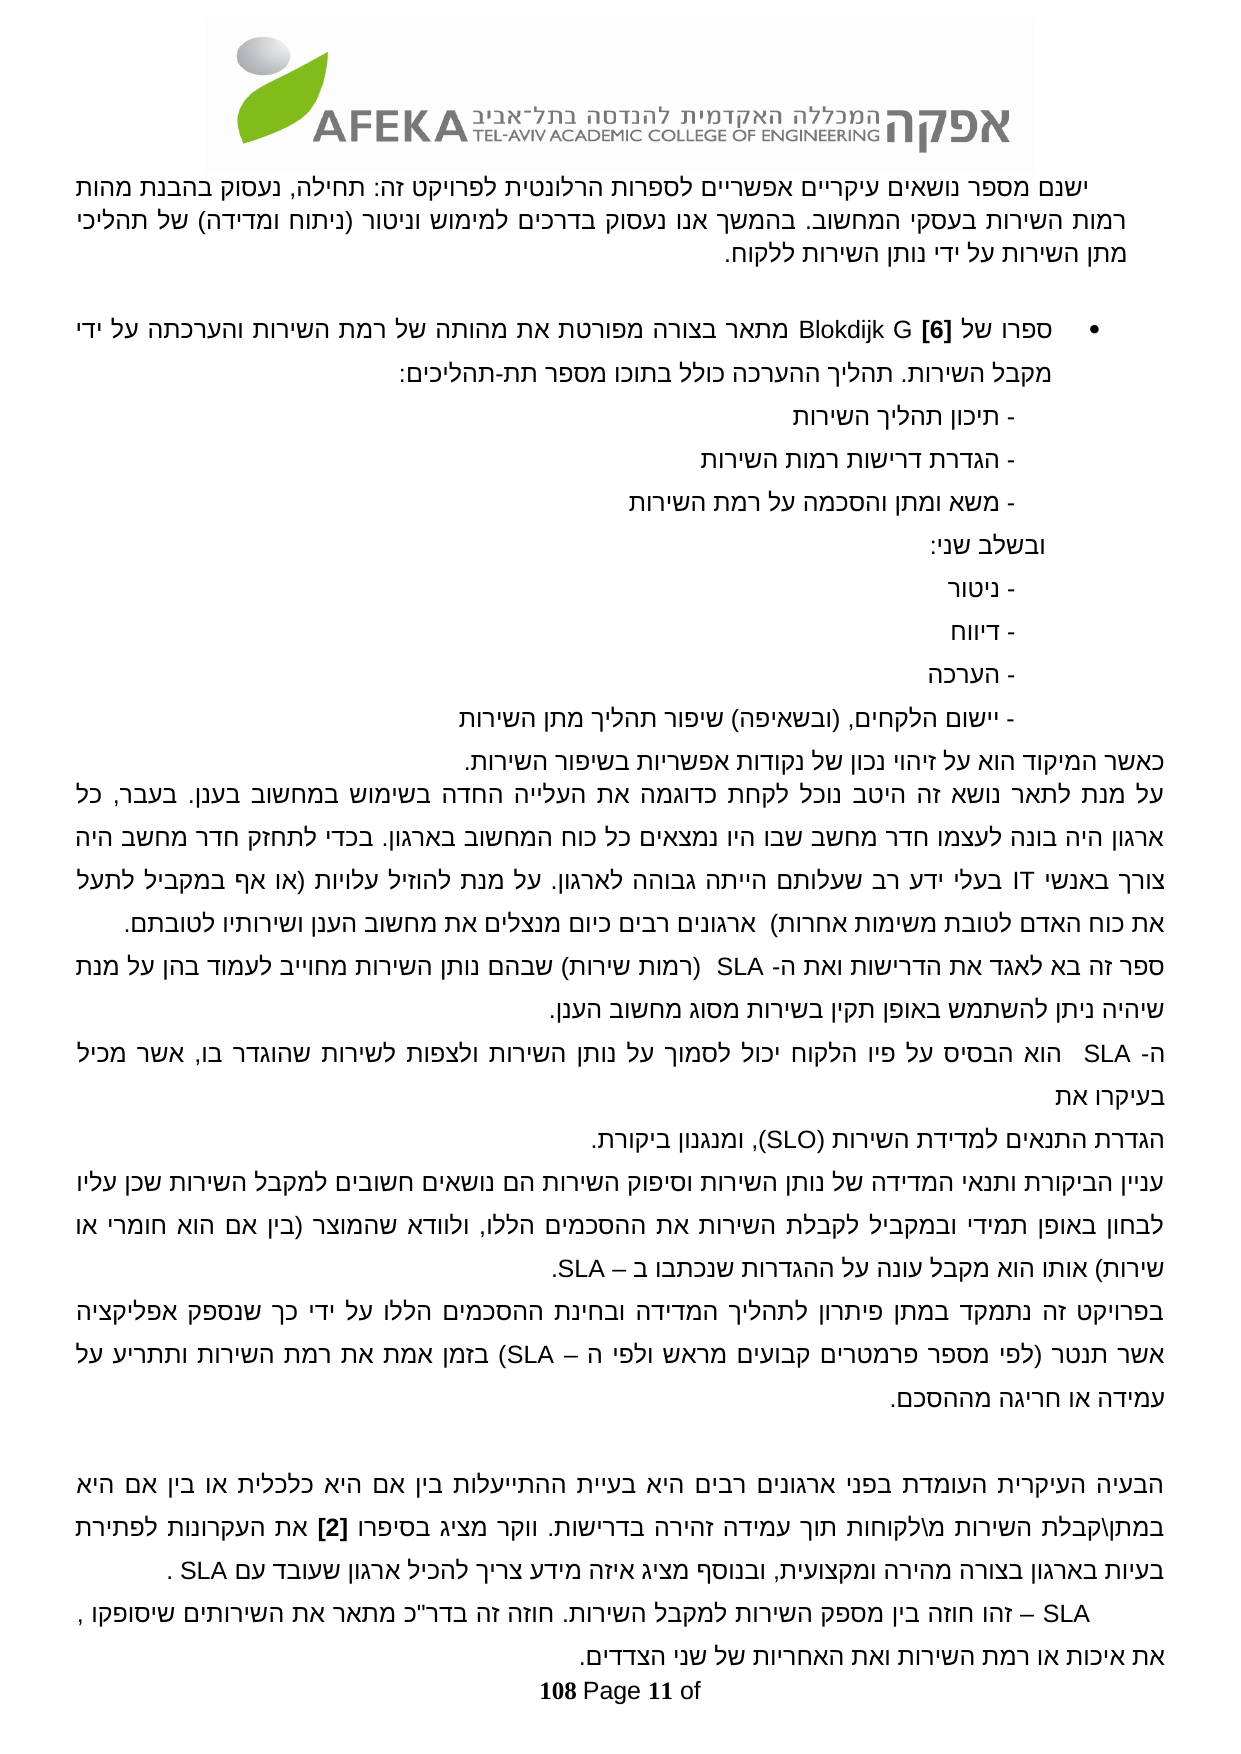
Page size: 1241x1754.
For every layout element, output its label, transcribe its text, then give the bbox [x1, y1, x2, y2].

text - הגדרת דרישות רמות השירות [75, 445, 1015, 474]
text על מנת לתאר נושא זה היטב נוכל לקחת כדוגמה את העלייה החדה בשימוש במחשוב בענן. בעבר, כל ארגון היה בונה לעצמו חדר מחשב שבו היו נמצאים כל כוח המחשוב בארגון. בכדי לתחזק חדר מחשב היה צורך באנשי IT בעלי ידע רב שעלותם הייתה גבוהה לארגון. על מנת להוזיל עלויות (או אף במקביל לתעל את כוח האדם לטובת משימות אחרות) ארגונים רבים כיום מנצלים את מחשוב הענן ושירותיו לטובתם. [75, 780, 1165, 938]
text ה- SLA הוא הבסיס על פיו הלקוח יכול לסמוך על נותן השירות ולצפות לשירות שהוגדר בו, אשר מכיל בעיקרו את [75, 1038, 1165, 1110]
text ישנם מספר נושאים עיקריים אפשריים לספרות הרלונטית לפרויקט זה: תחילה, נעסוק בהבנת מהות רמות השירות בעסקי המחשוב. בהמשך אנו נעסוק בדרכים למימוש וניטור (ניתוח ומדידה) של תהליכי מתן השירות על ידי נותן השירות ללקוח. [75, 173, 1128, 268]
text - ניטור [75, 574, 1015, 603]
text - משא ומתן והסכמה על רמת השירות [75, 488, 1015, 517]
text ובשלב שני: [75, 531, 1053, 560]
picture [205, 17, 1035, 174]
text SLA – זהו חוזה בין מספק השירות למקבל השירות. חוזה זה בדר"כ מתאר את השירותים שיסופקו , את איכות או רמת השירות ואת האחריות של שני הצדדים. [75, 1599, 1165, 1671]
text הגדרת התנאים למדידת השירות (SLO), ומנגנון ביקורת. [75, 1125, 1165, 1153]
text - הערכה [75, 661, 1015, 689]
text ספר זה בא לאגד את הדרישות ואת ה- SLA (רמות שירות) שבהם נותן השירות מחוייב לעמוד בהן על מנת שיהיה ניתן להשתמש באופן תקין בשירות מסוג מחשוב הענן. [75, 952, 1165, 1024]
text - יישום הלקחים, (ובשאיפה) שיפור תהליך מתן השירות [75, 704, 1015, 732]
text בפרויקט זה נתמקד במתן פיתרון לתהליך המדידה ובחינת ההסכמים הללו על ידי כך שנספק אפליקציה אשר תנטר (לפי מספר פרמטרים קבועים מראש ולפי ה – SLA) בזמן אמת את רמת השירות ותתריע על עמידה או חריגה מההסכם. [75, 1297, 1165, 1412]
text - דיווח [75, 617, 1015, 646]
list ספרו של Blokdijk G [6] מתאר בצורה מפורטת את מהותה של רמת השירות והערכתה על ידי מקבל השירות. תהליך ההערכה כולל בתוכו מספר תת-תהליכים: [75, 315, 1090, 387]
text כאשר המיקוד הוא על זיהוי נכון של נקודות אפשריות בשיפור השירות. [75, 747, 1165, 776]
text עניין הביקורת ותנאי המדידה של נותן השירות וסיפוק השירות הם נושאים חשובים למקבל השירות שכן עליו לבחון באופן תמידי ובמקביל לקבלת השירות את ההסכמים הללו, ולוודא שהמוצר (בין אם הוא חומרי או שירות) אותו הוא מקבל עונה על ההגדרות שנכתבו ב – SLA. [75, 1168, 1165, 1283]
text - תיכון תהליך השירות [75, 402, 1015, 431]
text הבעיה העיקרית העומדת בפני ארגונים רבים היא בעיית ההתייעלות בין אם היא כלכלית או בין אם היא במתן\קבלת השירות מ\לקוחות תוך עמידה זהירה בדרישות. ווקר מציג בסיפרו [2] את העקרונות לפתירת בעיות בארגון בצורה מהירה ומקצועית, ובנוסף מציג איזה מידע צריך להכיל ארגון שעובד עם SLA . [75, 1470, 1165, 1585]
